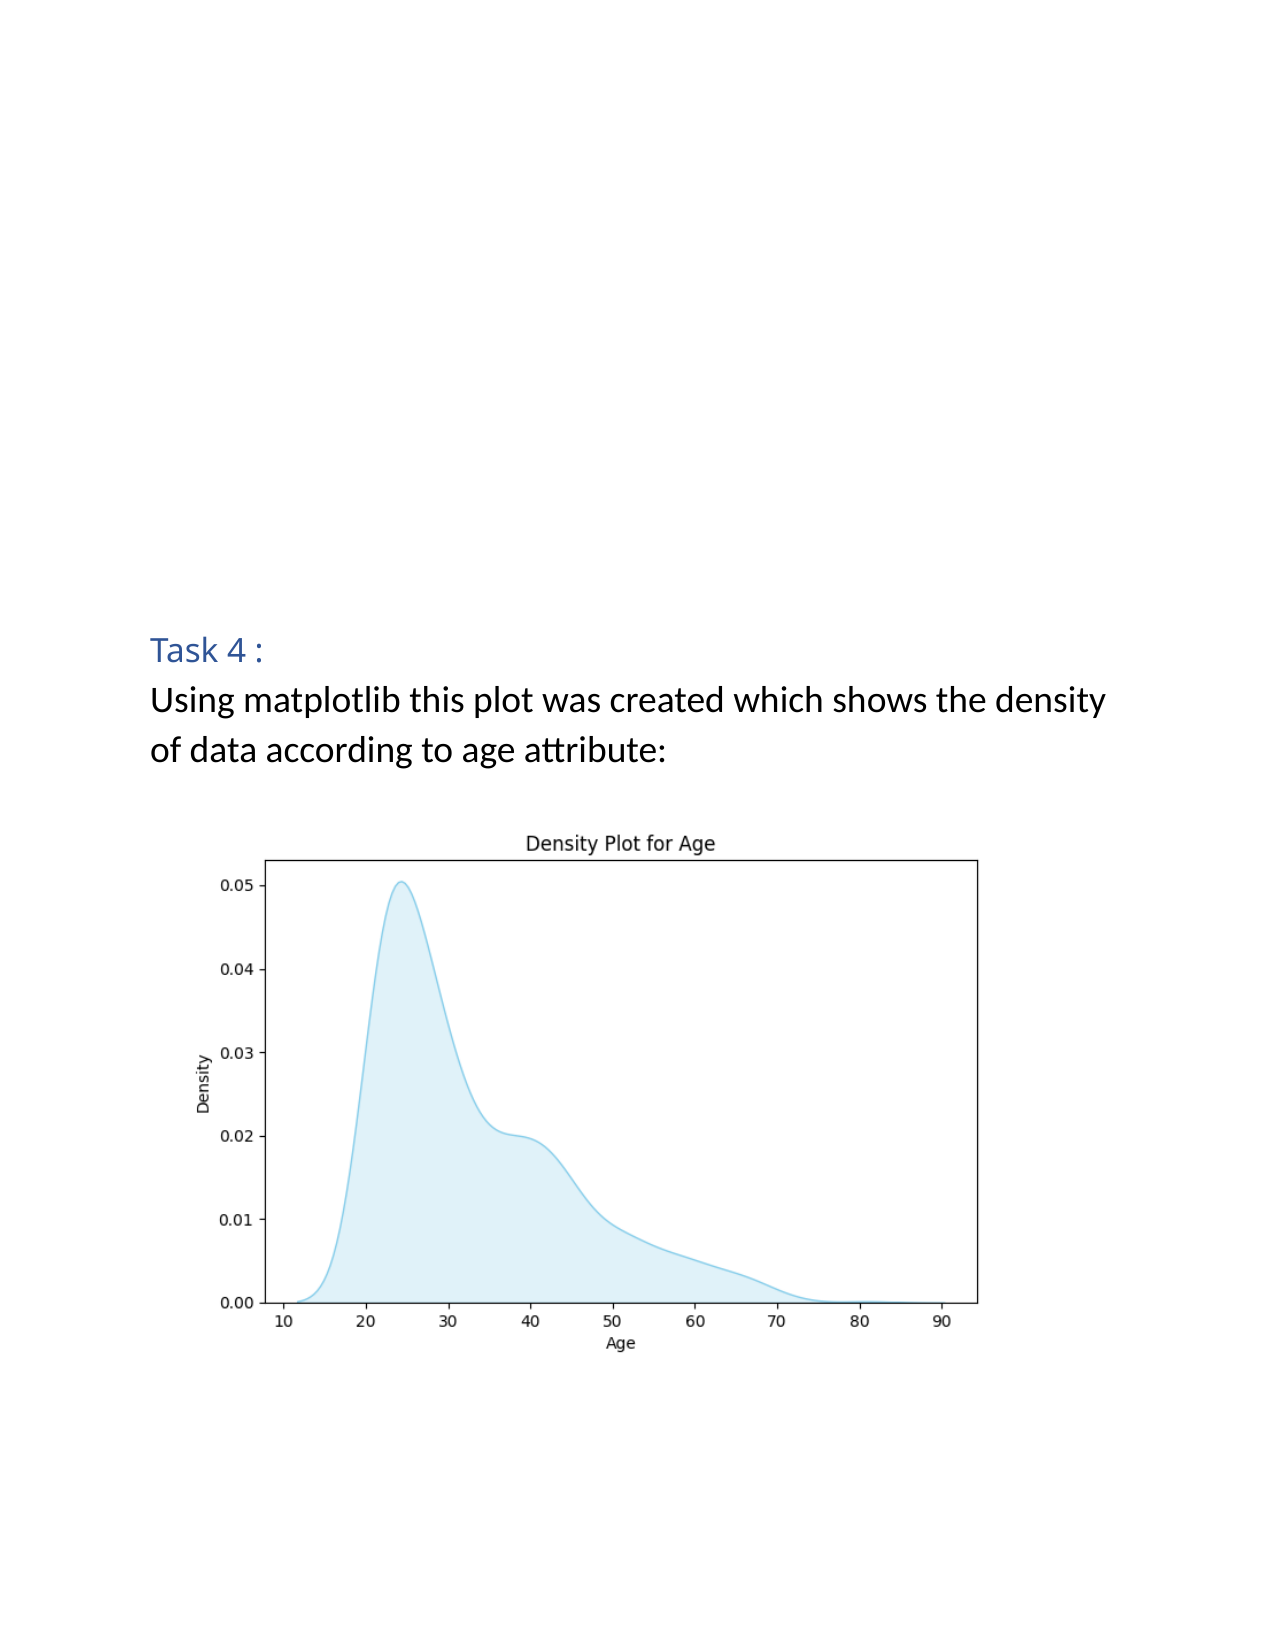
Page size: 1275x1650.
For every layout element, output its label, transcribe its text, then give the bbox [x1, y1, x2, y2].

picture [150, 791, 1069, 1366]
subtitle Task 4 : [150, 627, 1125, 672]
text Using matplotlib this plot was created which shows the density of data according to age attribute: [150, 676, 1125, 771]
